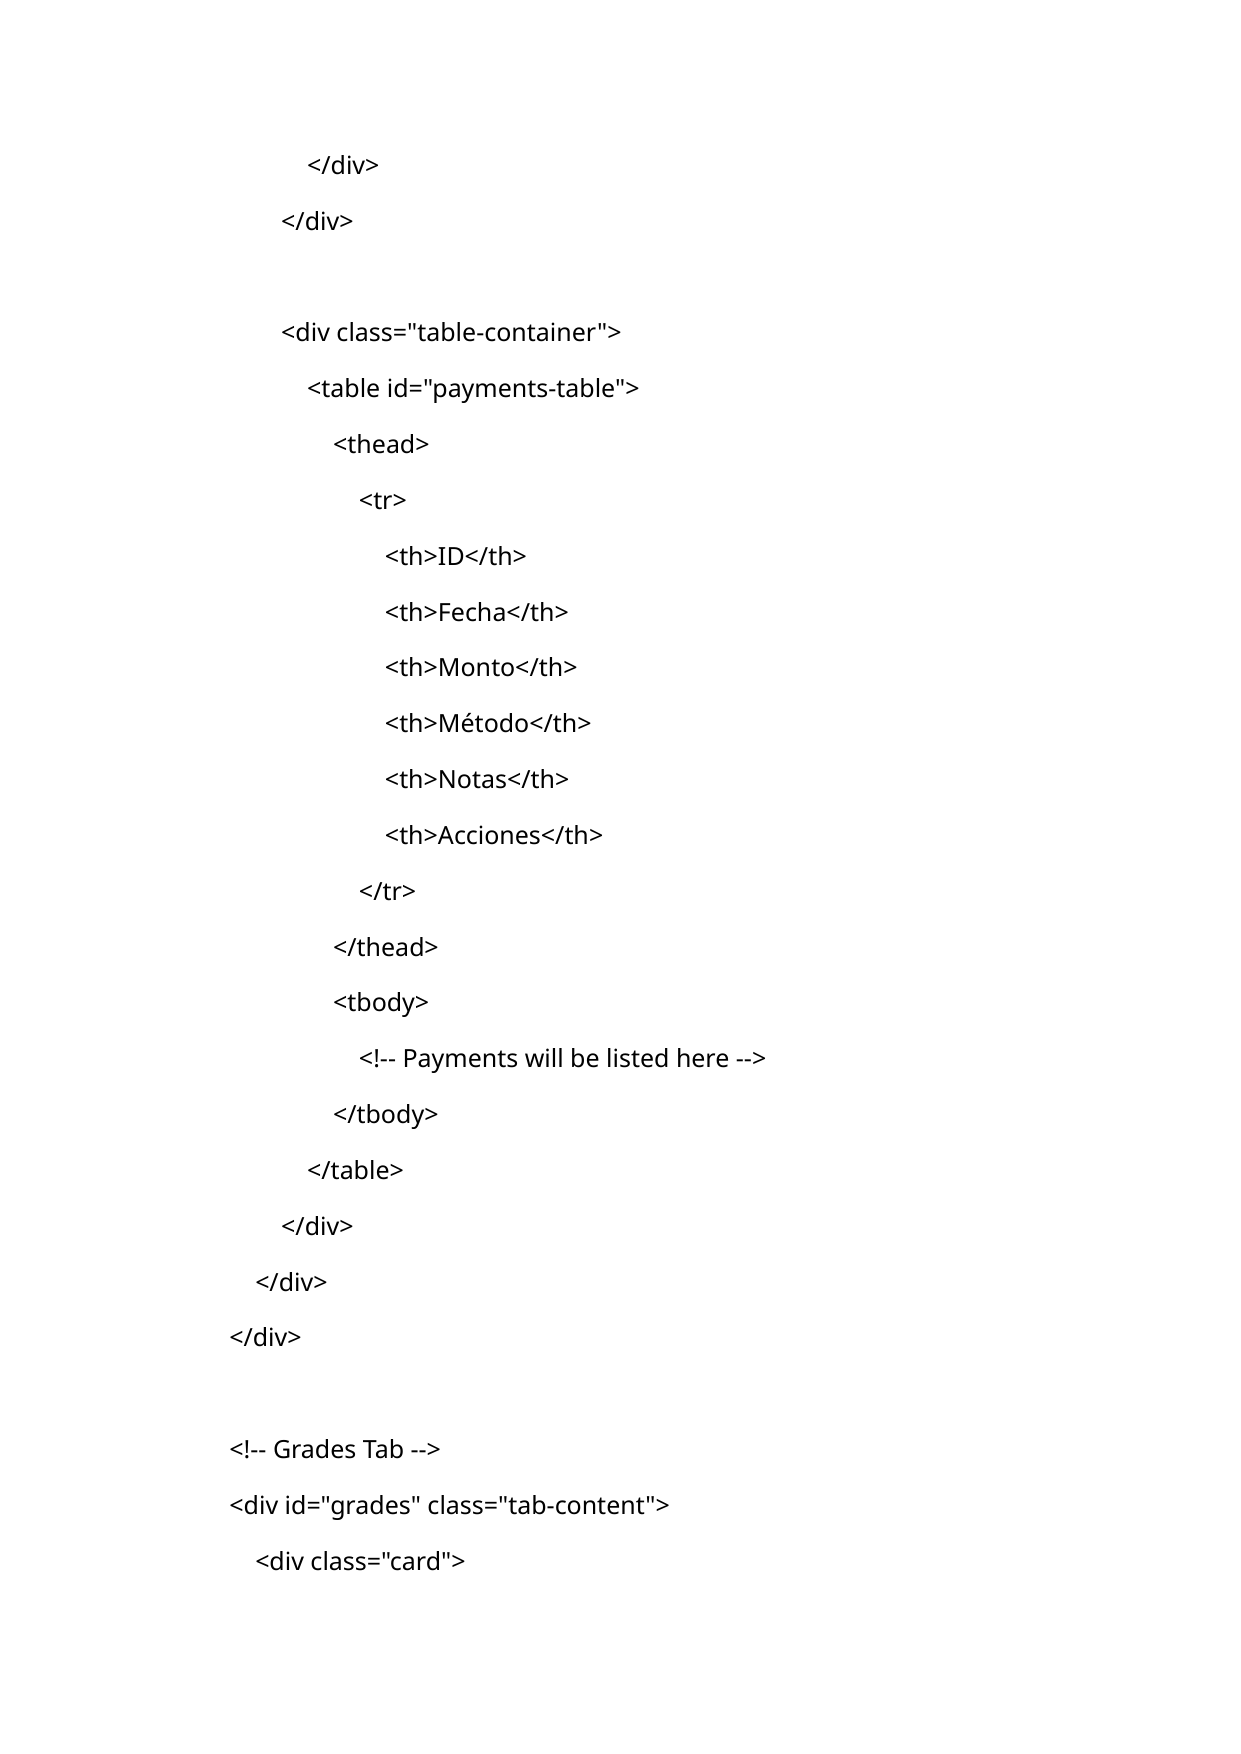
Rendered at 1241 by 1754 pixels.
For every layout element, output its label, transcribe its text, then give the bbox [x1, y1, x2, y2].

text </div> [177, 203, 1063, 237]
text <!-- Payments will be listed here --> [177, 1041, 1063, 1075]
text <th>Notas</th> [177, 762, 1063, 796]
text <!-- Grades Tab --> [177, 1432, 1063, 1466]
text <th>ID</th> [177, 538, 1063, 572]
text <div id="grades" class="tab-content"> [177, 1488, 1063, 1522]
text </table> [177, 1153, 1063, 1187]
text <div class="card"> [177, 1543, 1063, 1577]
text <table id="payments-table"> [177, 371, 1063, 405]
text <thead> [177, 427, 1063, 461]
text <th>Método</th> [177, 706, 1063, 740]
text </tbody> [177, 1097, 1063, 1131]
text <th>Monto</th> [177, 650, 1063, 684]
text </tr> [177, 873, 1063, 907]
text </div> [177, 148, 1063, 182]
text <div class="table-container"> [177, 315, 1063, 349]
text </div> [177, 1264, 1063, 1298]
text <tbody> [177, 985, 1063, 1019]
text <th>Acciones</th> [177, 818, 1063, 852]
text </thead> [177, 929, 1063, 963]
text </div> [177, 1320, 1063, 1354]
text <th>Fecha</th> [177, 594, 1063, 628]
text <tr> [177, 483, 1063, 517]
text </div> [177, 1208, 1063, 1242]
